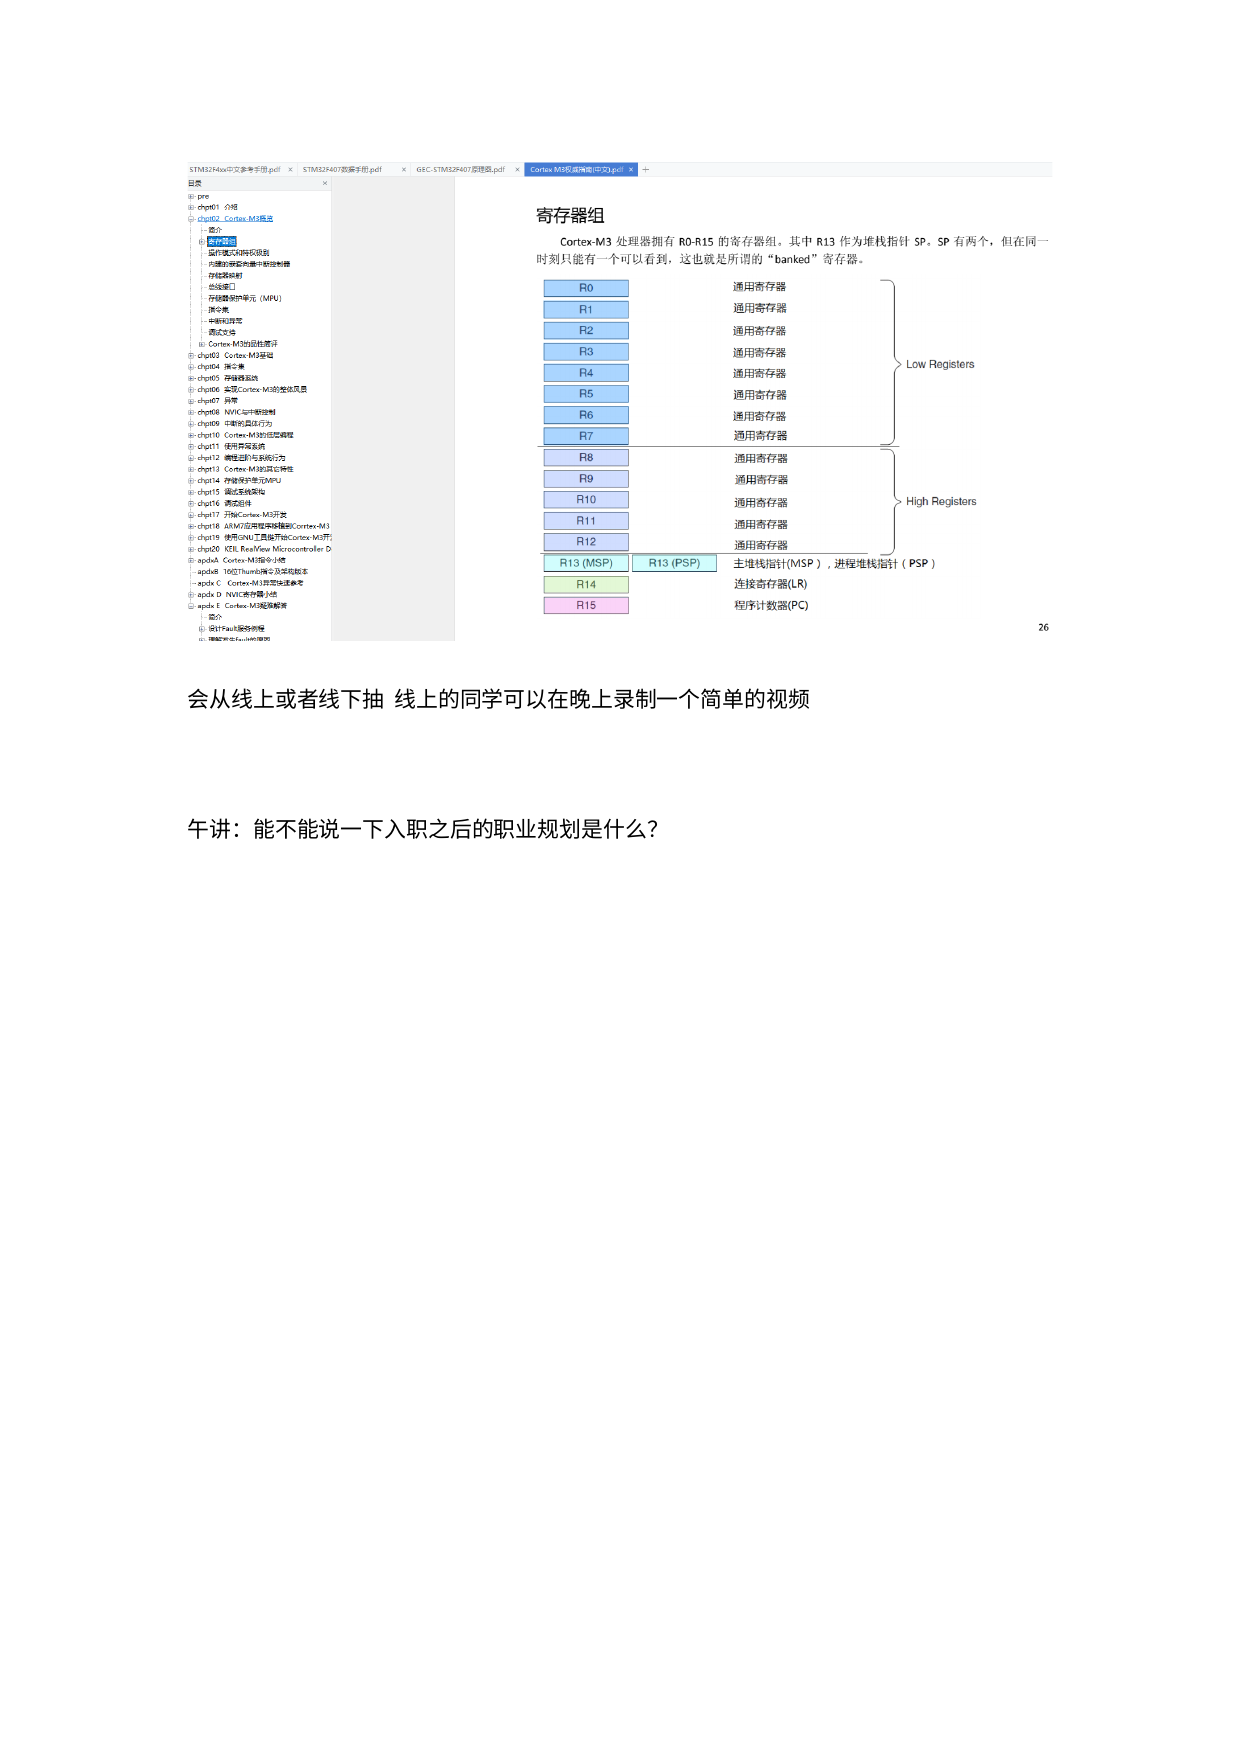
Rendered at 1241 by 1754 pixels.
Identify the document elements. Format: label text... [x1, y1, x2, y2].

list 会从线上或者线下抽 线上的同学可以在晚上录制一个简单的视频 [187, 682, 1053, 714]
list 午讲：能不能说一下入职之后的职业规划是什么？ [187, 812, 1053, 844]
picture [187, 162, 1053, 641]
